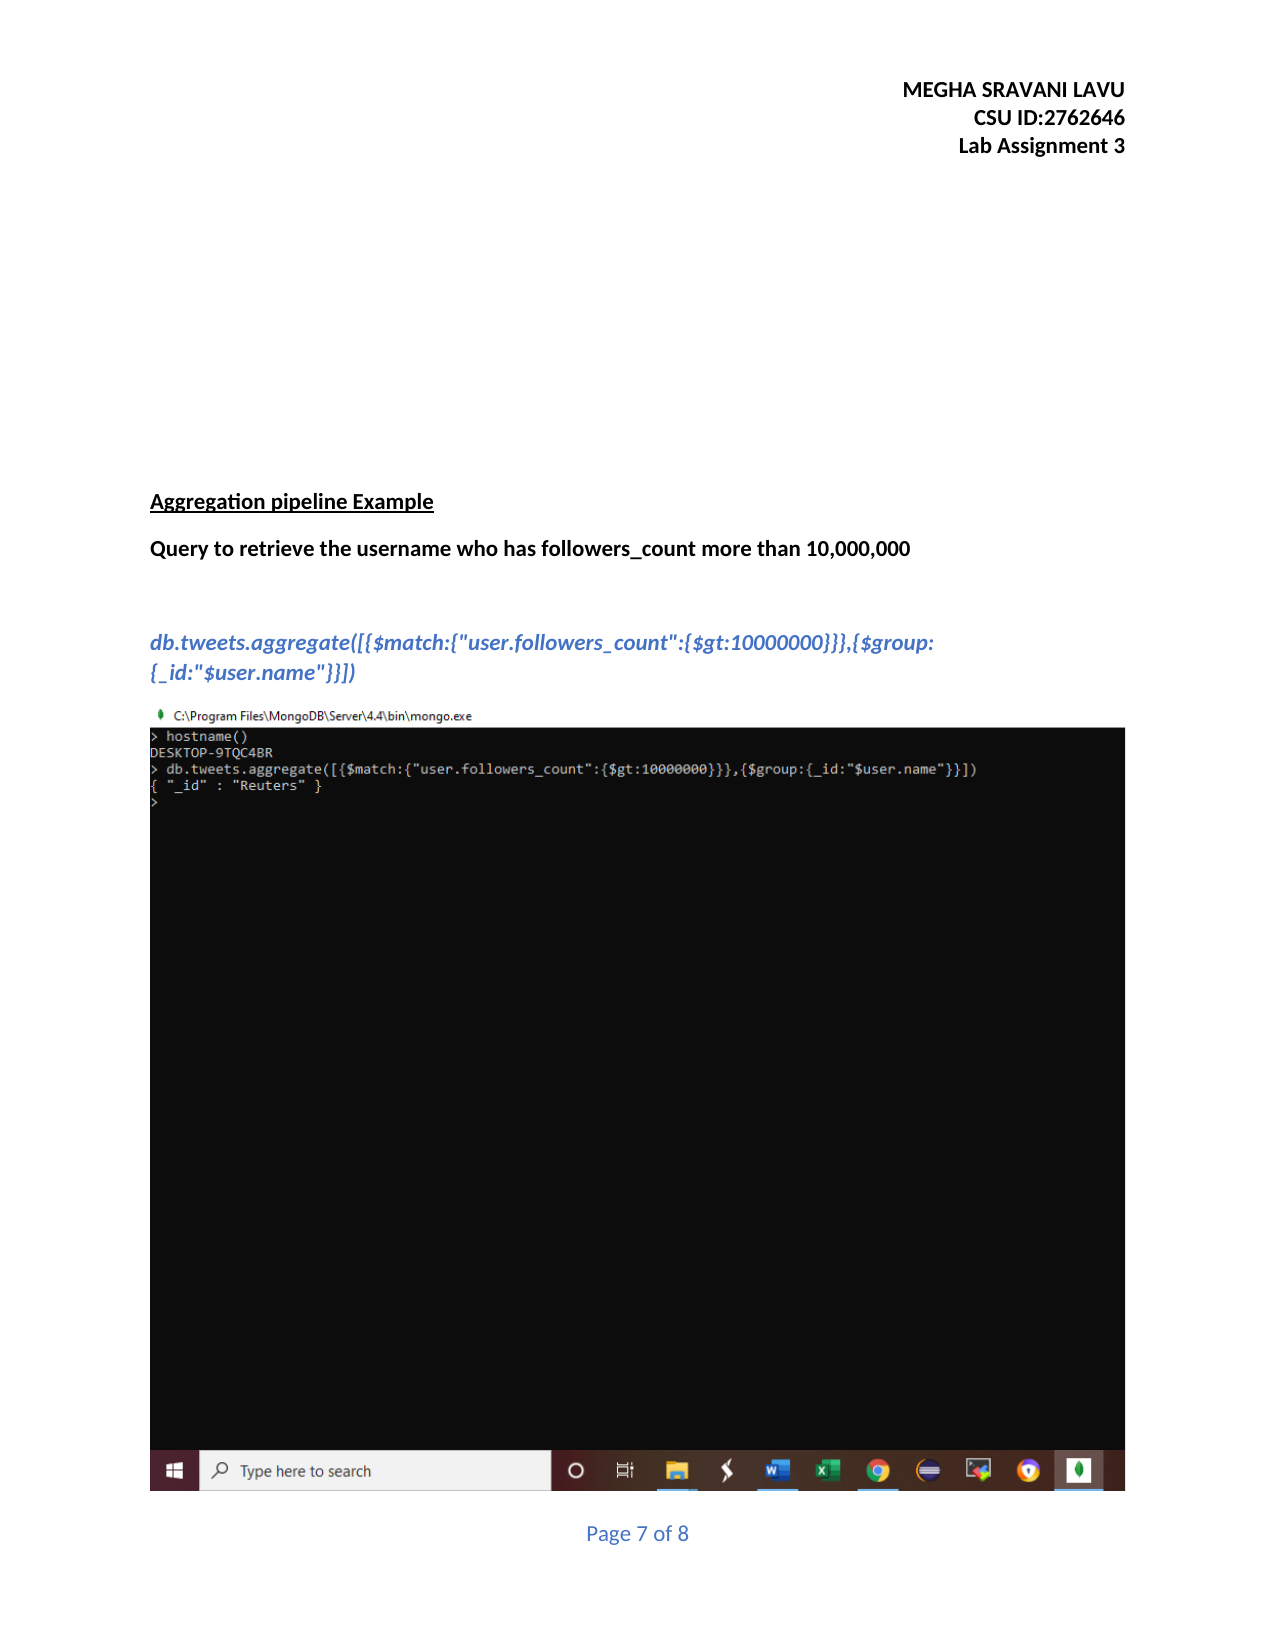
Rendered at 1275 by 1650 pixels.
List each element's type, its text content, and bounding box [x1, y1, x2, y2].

text db.tweets.aggregate([{$match:{"user.followers_count":{$gt:10000000}}},{$group:{_id:"$user.name"}}]) [150, 628, 1125, 686]
text Aggregation pipeline Example [150, 487, 1125, 515]
picture [150, 705, 1125, 1491]
text Query to retrieve the username who has followers_count more than 10,000,000 [150, 534, 1125, 562]
